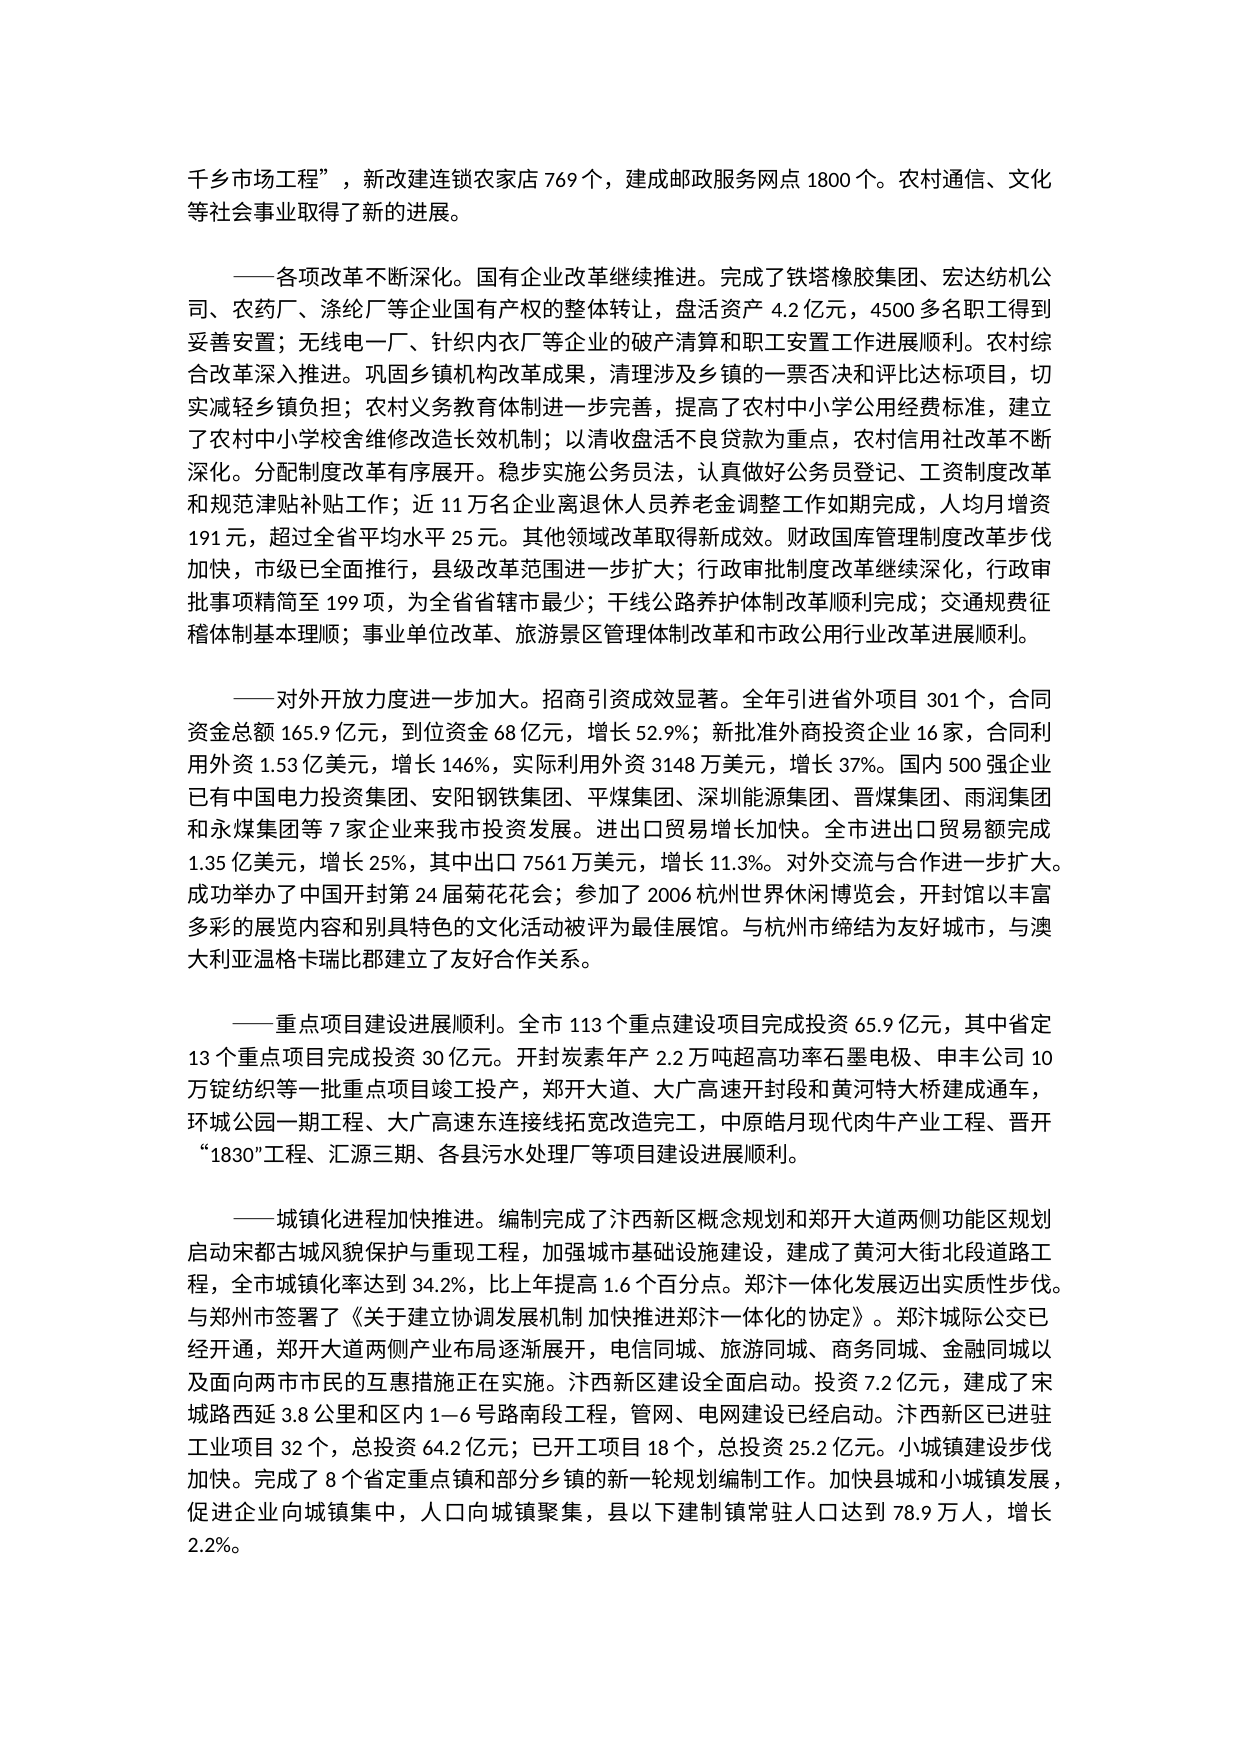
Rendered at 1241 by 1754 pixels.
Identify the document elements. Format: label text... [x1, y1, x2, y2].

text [187, 162, 1053, 227]
text ——重点项目建设进展顺利。全市113个重点建设项目完成投资65.9亿元，其中省定13个重点项目完成投资30亿元。开封炭素年产2.2万吨超高功率石墨电极、申丰公司10万锭纺织等一批重点项目竣工投产，郑开大道、大广高速开封段和黄河特大桥建成通车，环城公园一期工程、大广高速东连接线拓宽改造完工，中原皓月现代肉牛产业工程、晋开“1830”工程、汇源三期、各县污水处理厂等项目建设进展顺利。 [187, 1007, 1053, 1169]
text ——各项改革不断深化。国有企业改革继续推进。完成了铁塔橡胶集团、宏达纺机公司、农药厂、涤纶厂等企业国有产权的整体转让，盘活资产4.2亿元，4500多名职工得到妥善安置；无线电一厂、针织内衣厂等企业的破产清算和职工安置工作进展顺利。农村综合改革深入推进。巩固乡镇机构改革成果，清理涉及乡镇的一票否决和评比达标项目，切实减轻乡镇负担；农村义务教育体制进一步完善，提高了农村中小学公用经费标准，建立了农村中小学校舍维修改造长效机制；以清收盘活不良贷款为重点，农村信用社改革不断深化。分配制度改革有序展开。稳步实施公务员法，认真做好公务员登记、工资制度改革和规范津贴补贴工作；近11万名企业离退休人员养老金调整工作如期完成，人均月增资191元，超过全省平均水平25元。其他领域改革取得新成效。财政国库管理制度改革步伐加快，市级已全面推行，县级改革范围进一步扩大；行政审批制度改革继续深化，行政审批事项精简至199项，为全省省辖市最少；干线公路养护体制改革顺利完成；交通规费征稽体制基本理顺；事业单位改革、旅游景区管理体制改革和市政公用行业改革进展顺利。 [187, 259, 1053, 649]
text ——对外开放力度进一步加大。招商引资成效显著。全年引进省外项目301个，合同资金总额165.9亿元，到位资金68亿元，增长52.9%；新批准外商投资企业16家，合同利用外资1.53亿美元，增长146%，实际利用外资3148万美元，增长37%。国内500强企业已有中国电力投资集团、安阳钢铁集团、平煤集团、深圳能源集团、晋煤集团、雨润集团和永煤集团等7家企业来我市投资发展。进出口贸易增长加快。全市进出口贸易额完成1.35亿美元，增长25%，其中出口7561万美元，增长11.3%。对外交流与合作进一步扩大。成功举办了中国开封第24届菊花花会；参加了2006杭州世界休闲博览会，开封馆以丰富多彩的展览内容和别具特色的文化活动被评为最佳展馆。与杭州市缔结为友好城市，与澳大利亚温格卡瑞比郡建立了友好合作关系。 [187, 682, 1053, 974]
text ——城镇化进程加快推进。编制完成了汴西新区概念规划和郑开大道两侧功能区规划，启动宋都古城风貌保护与重现工程，加强城市基础设施建设，建成了黄河大街北段道路工程，全市城镇化率达到34.2%，比上年提高1.6个百分点。郑汴一体化发展迈出实质性步伐。与郑州市签署了《关于建立协调发展机制 加快推进郑汴一体化的协定》。郑汴城际公交已经开通，郑开大道两侧产业布局逐渐展开，电信同城、旅游同城、商务同城、金融同城以及面向两市市民的互惠措施正在实施。汴西新区建设全面启动。投资7.2亿元，建成了宋城路西延3.8公里和区内1—6号路南段工程，管网、电网建设已经启动。汴西新区已进驻工业项目32个，总投资64.2亿元；已开工项目18个，总投资25.2亿元。小城镇建设步伐加快。完成了8个省定重点镇和部分乡镇的新一轮规划编制工作。加快县城和小城镇发展，促进企业向城镇集中，人口向城镇聚集，县以下建制镇常驻人口达到78.9万人，增长2.2%。 [187, 1202, 1053, 1559]
